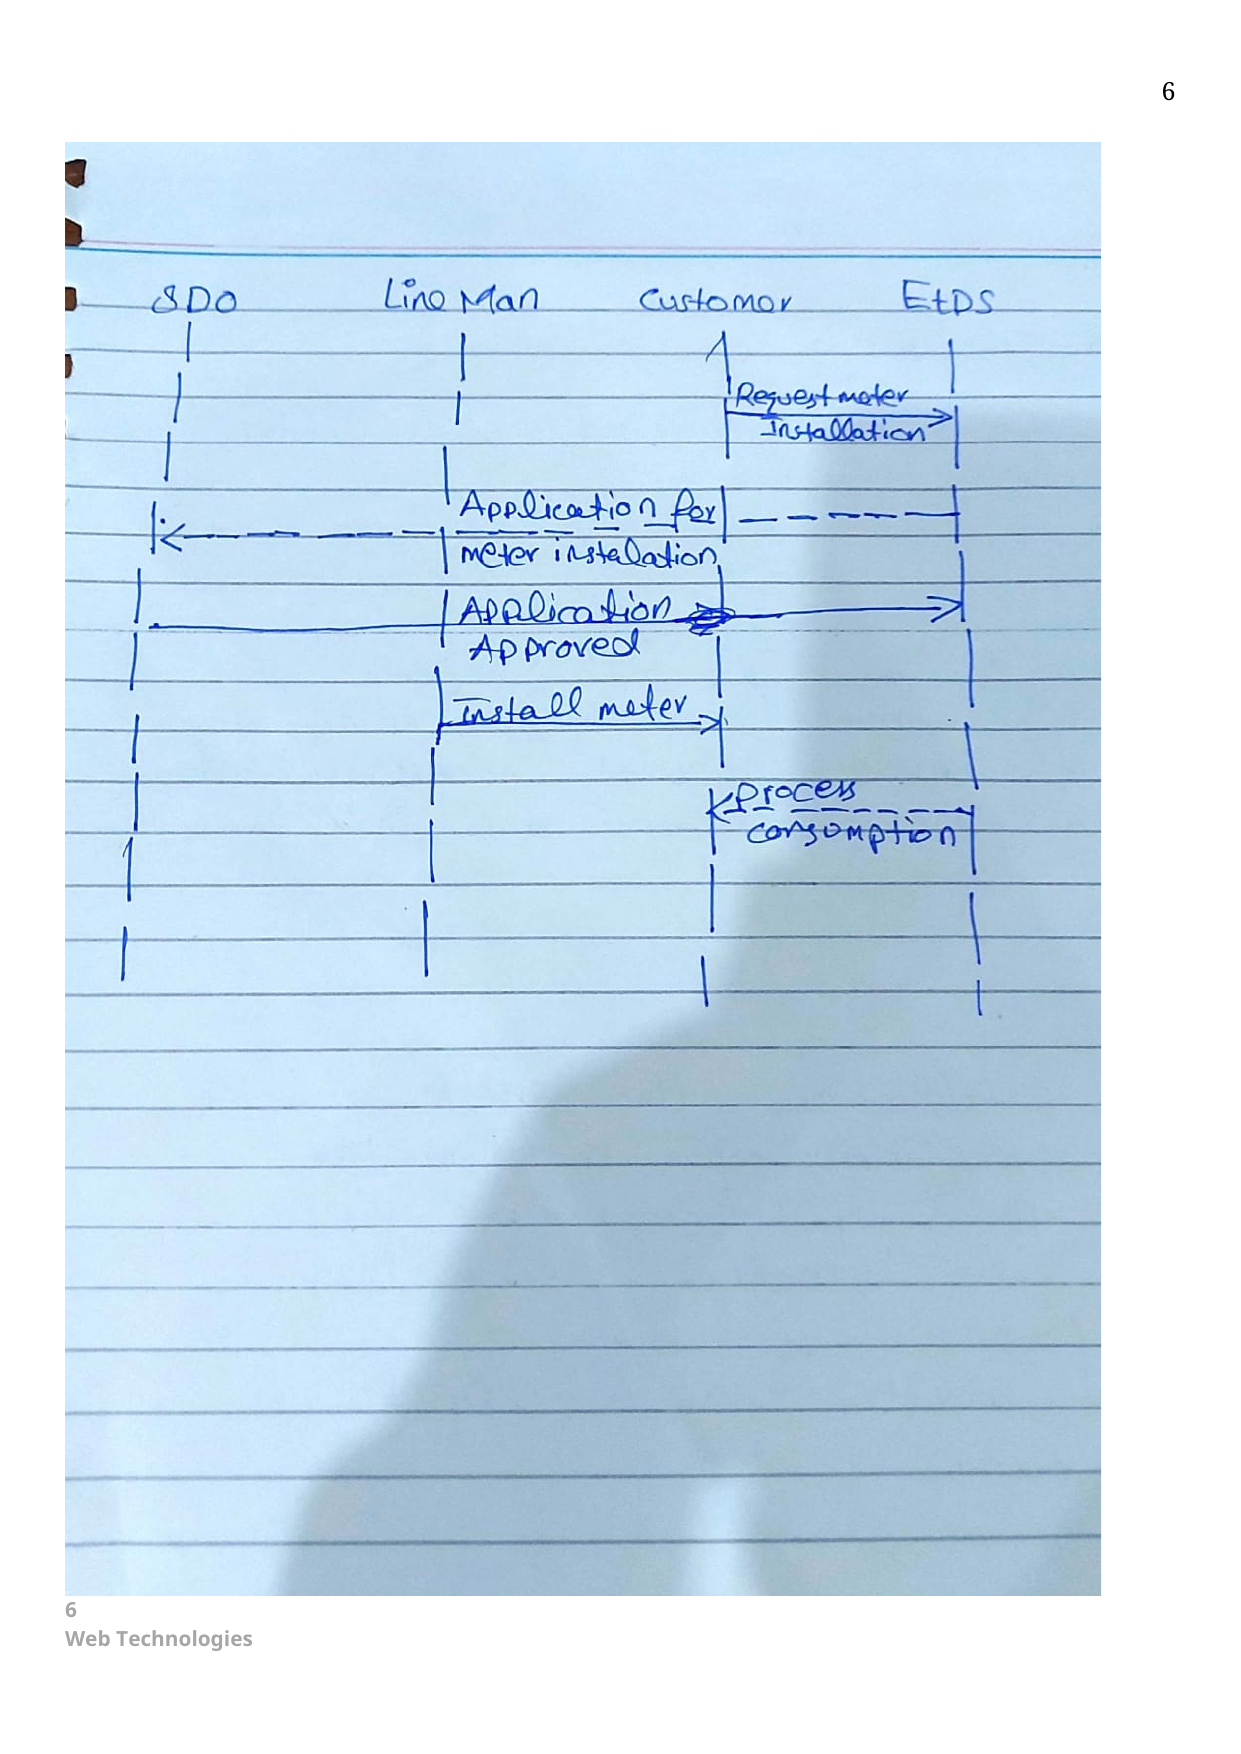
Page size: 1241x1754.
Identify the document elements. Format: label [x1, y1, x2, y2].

picture [65, 142, 1102, 1596]
